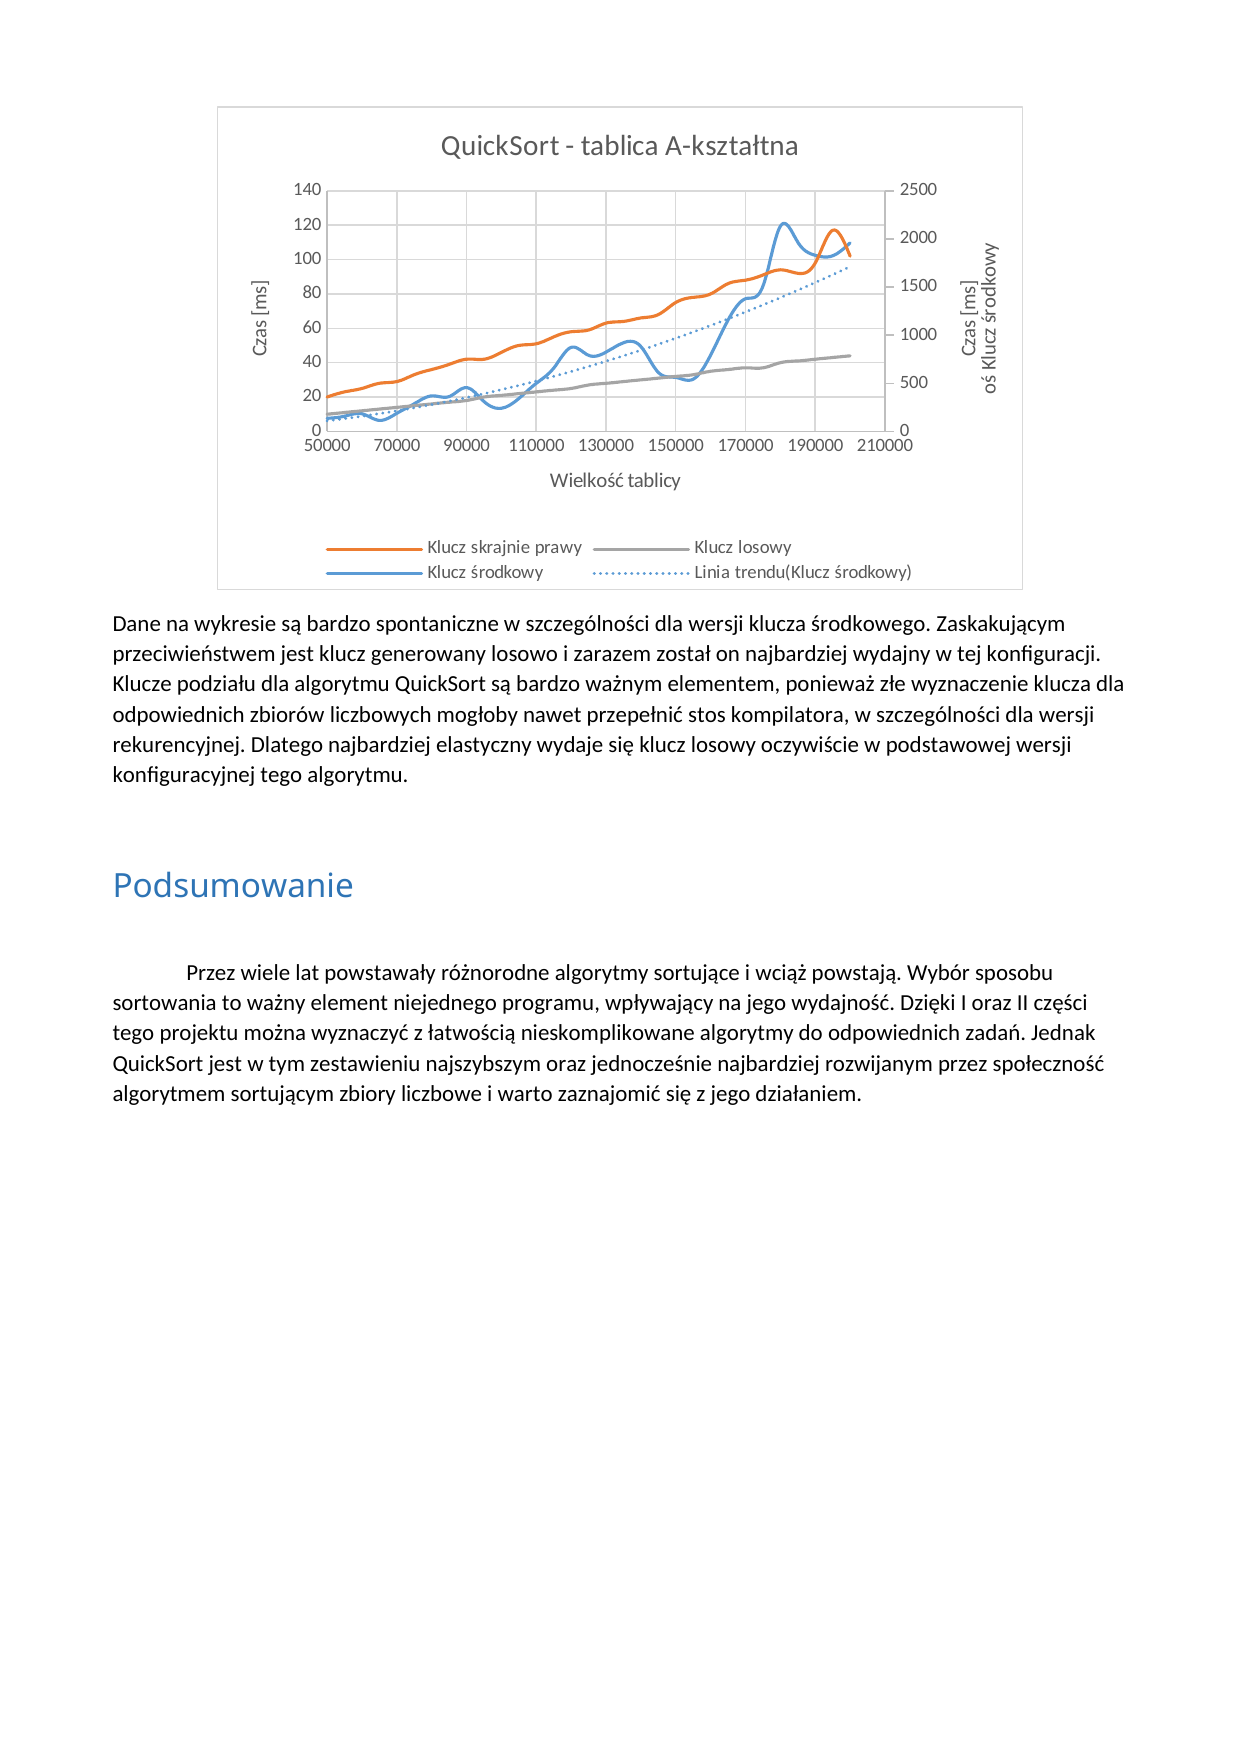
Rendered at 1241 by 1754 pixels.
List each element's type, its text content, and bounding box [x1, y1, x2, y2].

text Dane na wykresie są bardzo spontaniczne w szczególności dla wersji klucza środkowego. Zaskakującym przeciwieństwem jest klucz generowany losowo i zarazem został on najbardziej wydajny w tej konfiguracji. Klucze podziału dla algorytmu QuickSort są bardzo ważnym elementem, ponieważ złe wyznaczenie klucza dla odpowiednich zbiorów liczbowych mogłoby nawet przepełnić stos kompilatora, w szczególności dla wersji rekurencyjnej. Dlatego najbardziej elastyczny wydaje się klucz losowy oczywiście w podstawowej wersji konfiguracyjnej tego algorytmu. [112, 609, 1128, 788]
subtitle Podsumowanie [112, 862, 1128, 908]
text Przez wiele lat powstawały różnorodne algorytmy sortujące i wciąż powstają. Wybór sposobu sortowania to ważny element niejednego programu, wpływający na jego wydajność. Dzięki I oraz II części tego projektu można wyznaczyć z łatwością nieskomplikowane algorytmy do odpowiednich zadań. Jednak QuickSort jest w tym zestawieniu najszybszym oraz jednocześnie najbardziej rozwijanym przez społeczność algorytmem sortującym zbiory liczbowe i warto zaznajomić się z jego działaniem. [112, 958, 1128, 1107]
